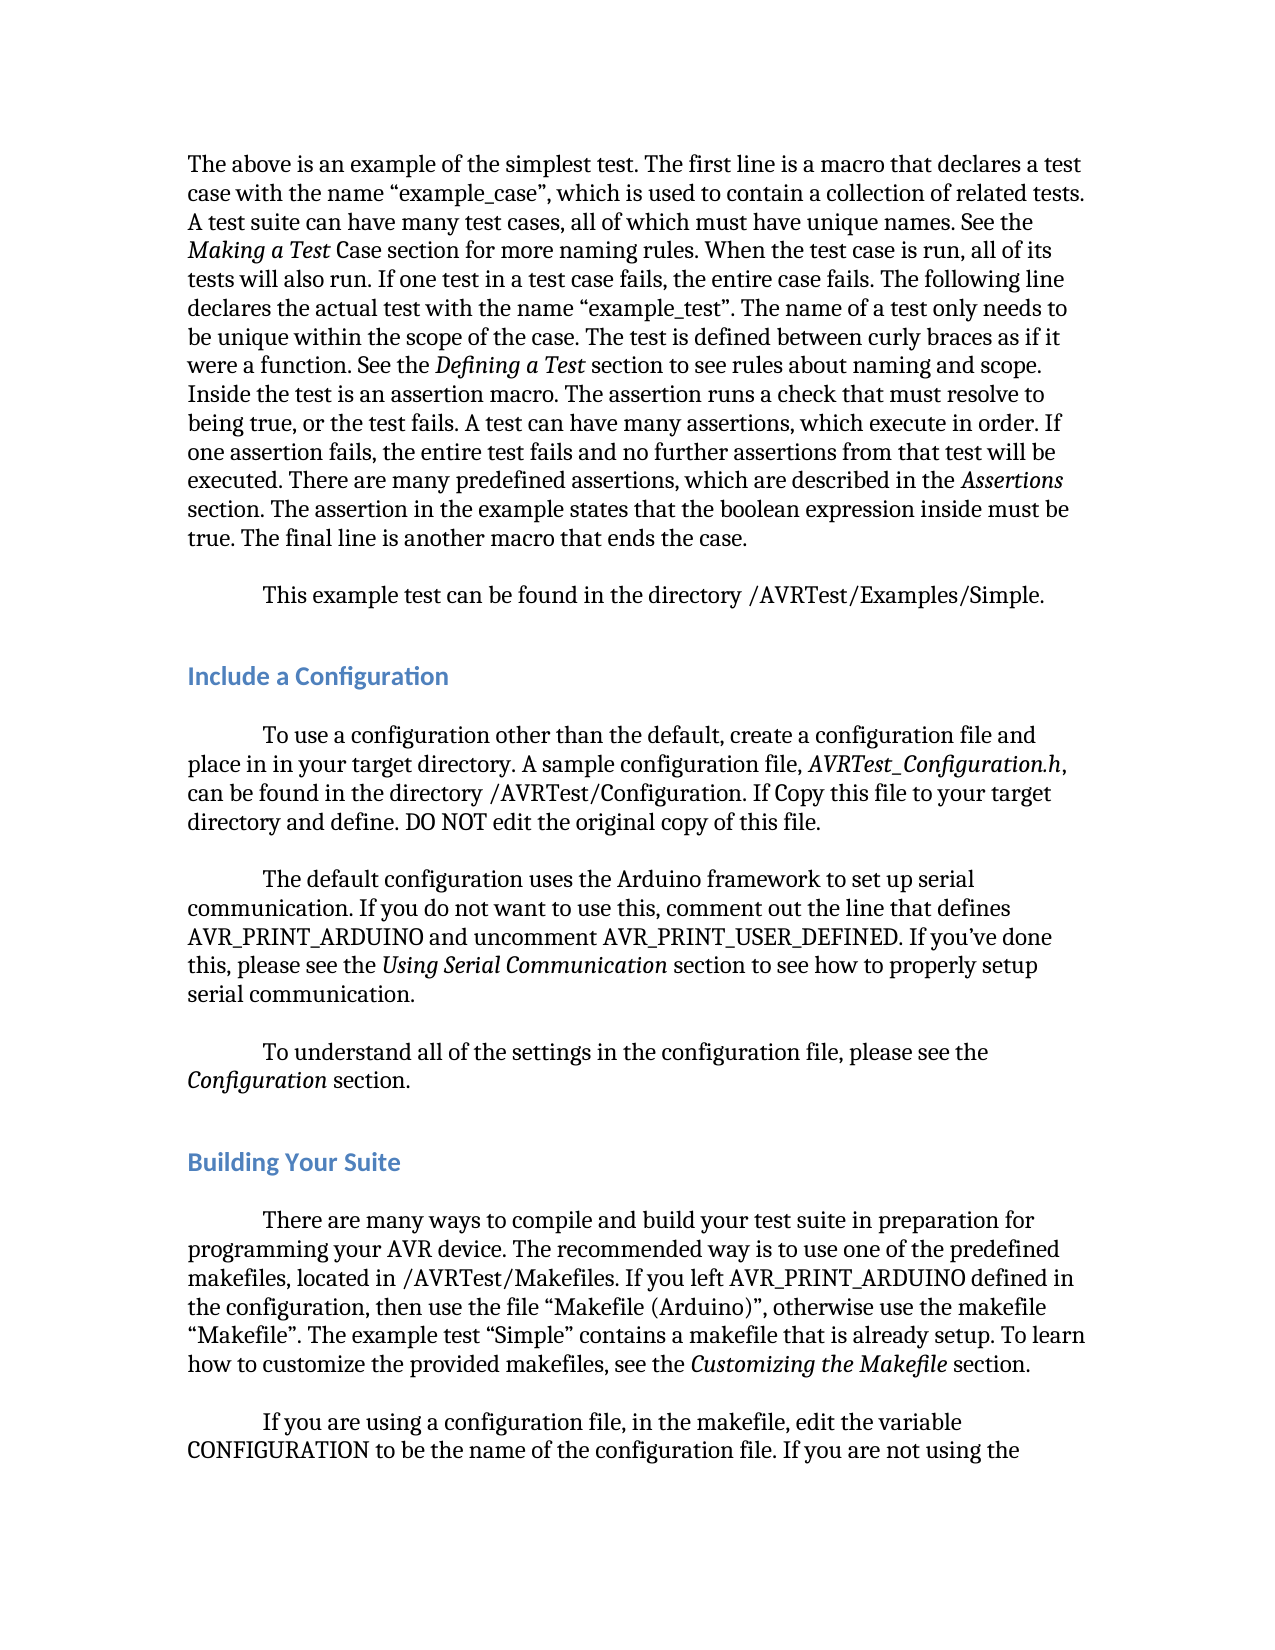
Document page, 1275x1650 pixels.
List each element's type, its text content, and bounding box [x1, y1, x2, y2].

text To understand all of the settings in the configuration file, please see the Configuration section. [187, 1038, 1087, 1095]
text To use a configuration other than the default, create a configuration file and place in in your target directory. A sample configuration file, AVRTest_Configuration.h, can be found in the directory /AVRTest/Configuration. If Copy this file to your target directory and define. DO NOT edit the original copy of this file. [187, 721, 1087, 836]
text There are many ways to compile and build your test suite in preparation for programming your AVR device. The recommended way is to use one of the predefined makefiles, located in /AVRTest/Makefiles. If you left AVR_PRINT_ARDUINO defined in the configuration, then use the file “Makefile (Arduino)”, otherwise use the makefile “Makefile”. The example test “Simple” contains a makefile that is already setup. To learn how to customize the provided makefiles, see the Customizing the Makefile section. [187, 1206, 1087, 1379]
text This example test can be found in the directory /AVRTest/Examples/Simple. [187, 581, 1087, 610]
text The above is an example of the simplest test. The first line is a macro that declares a test case with the name “example_case”, which is used to contain a collection of related tests. A test suite can have many test cases, all of which must have unique names. See the Making a Test Case section for more naming rules. When the test case is run, all of its tests will also run. If one test in a test case fails, the entire case fails. The following line declares the actual test with the name “example_test”. The name of a test only needs to be unique within the scope of the case. The test is defined between curly braces as if it were a function. See the Defining a Test section to see rules about naming and scope. Inside the test is an assertion macro. The assertion runs a check that must resolve to being true, or the test fails. A test can have many assertions, which execute in order. If one assertion fails, the entire test fails and no further assertions from that test will be executed. There are many predefined assertions, which are described in the Assertions section. The assertion in the example states that the boolean expression inside must be true. The final line is another macro that ends the case. [187, 150, 1087, 552]
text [187, 1408, 1087, 1465]
text The default configuration uses the Arduino framework to set up serial communication. If you do not want to use this, comment out the line that defines AVR_PRINT_ARDUINO and uncomment AVR_PRINT_USER_DEFINED. If you’ve done this, please see the Using Serial Communication section to see how to properly setup serial communication. [187, 865, 1087, 1009]
subtitle Include a Configuration [187, 659, 1087, 693]
subtitle Building Your Suite [187, 1145, 1087, 1178]
